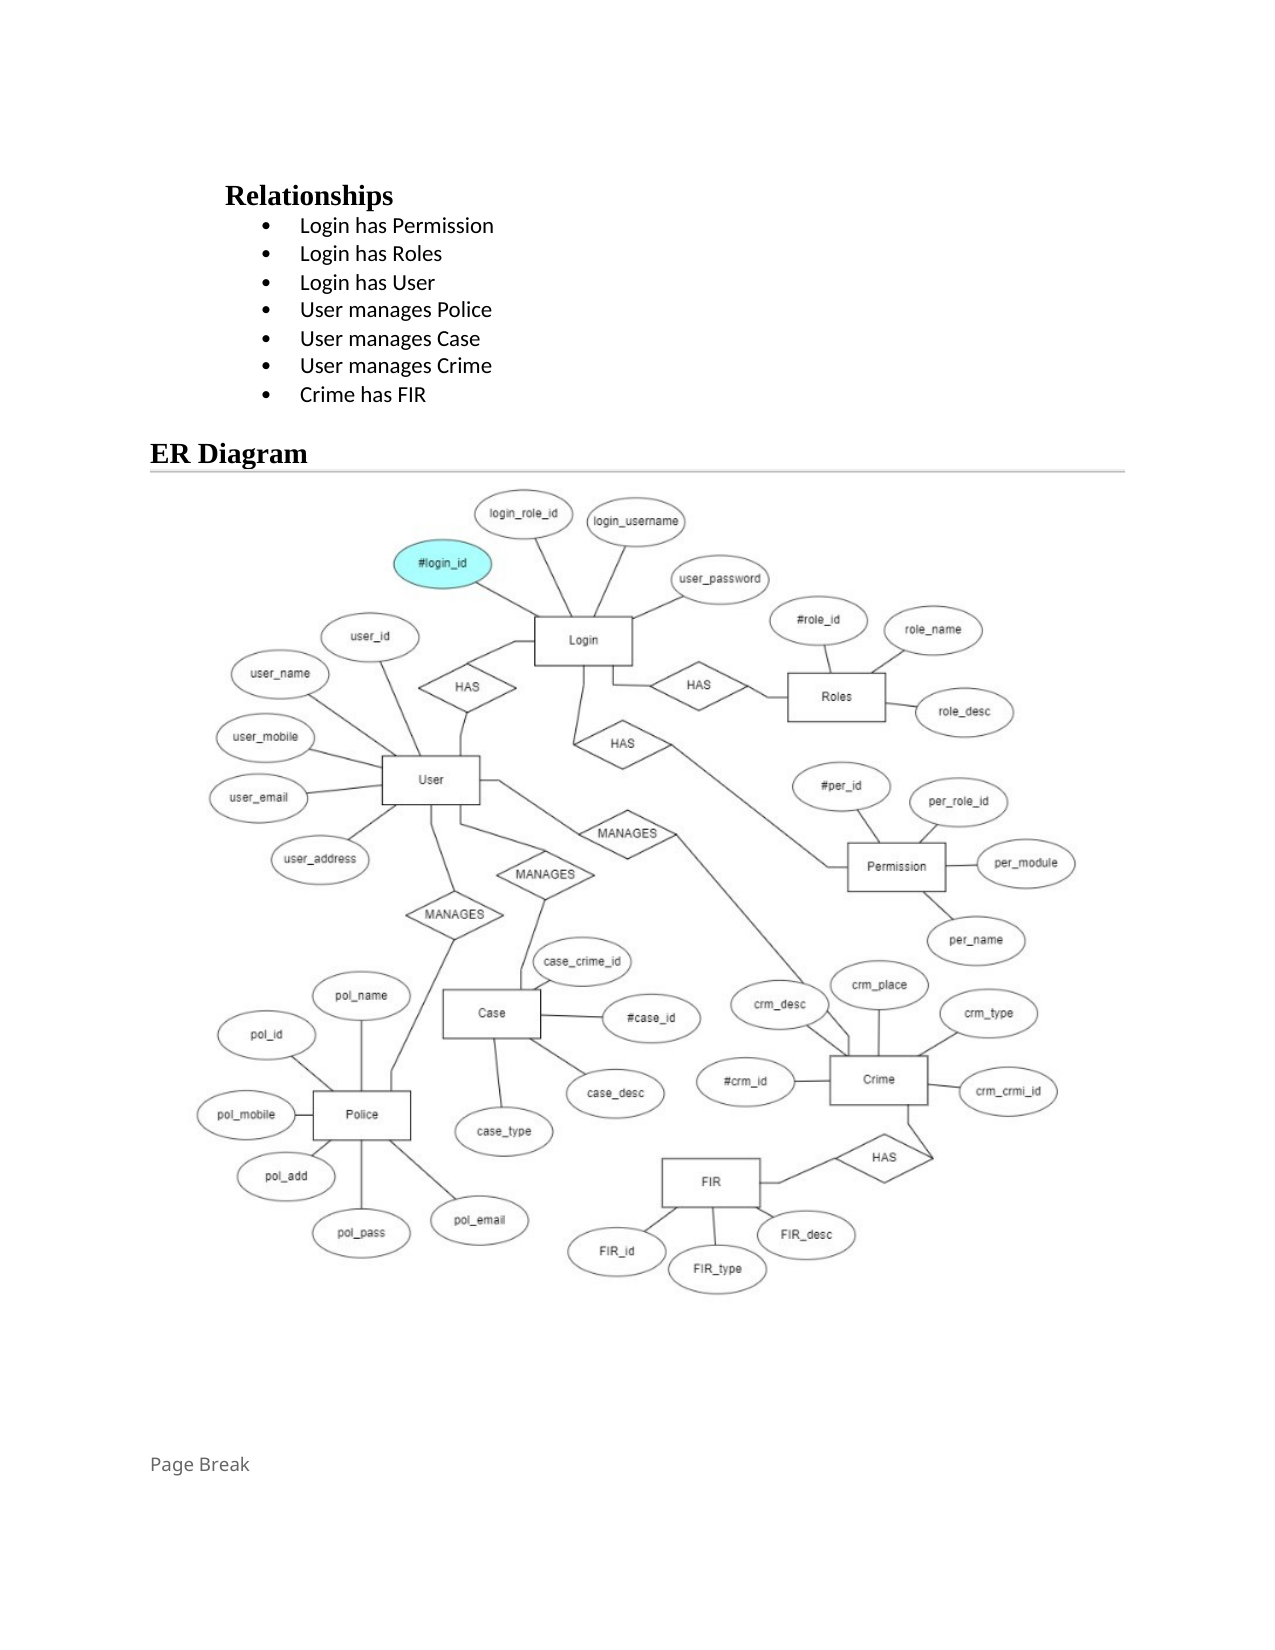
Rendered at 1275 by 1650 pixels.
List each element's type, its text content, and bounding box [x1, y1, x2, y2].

list Login has Permission [262, 212, 1125, 239]
list Crime has FIR [262, 380, 1125, 408]
text Page Break [150, 1445, 1125, 1478]
list User manages Case [262, 324, 1125, 352]
list User manages Crime [262, 352, 1125, 380]
list Login has Roles [262, 239, 1125, 268]
picture [150, 469, 1125, 1328]
text ER Diagram [150, 436, 1125, 469]
text Relationships [225, 178, 1125, 212]
list User manages Police [262, 296, 1125, 324]
list Login has User [262, 268, 1125, 296]
